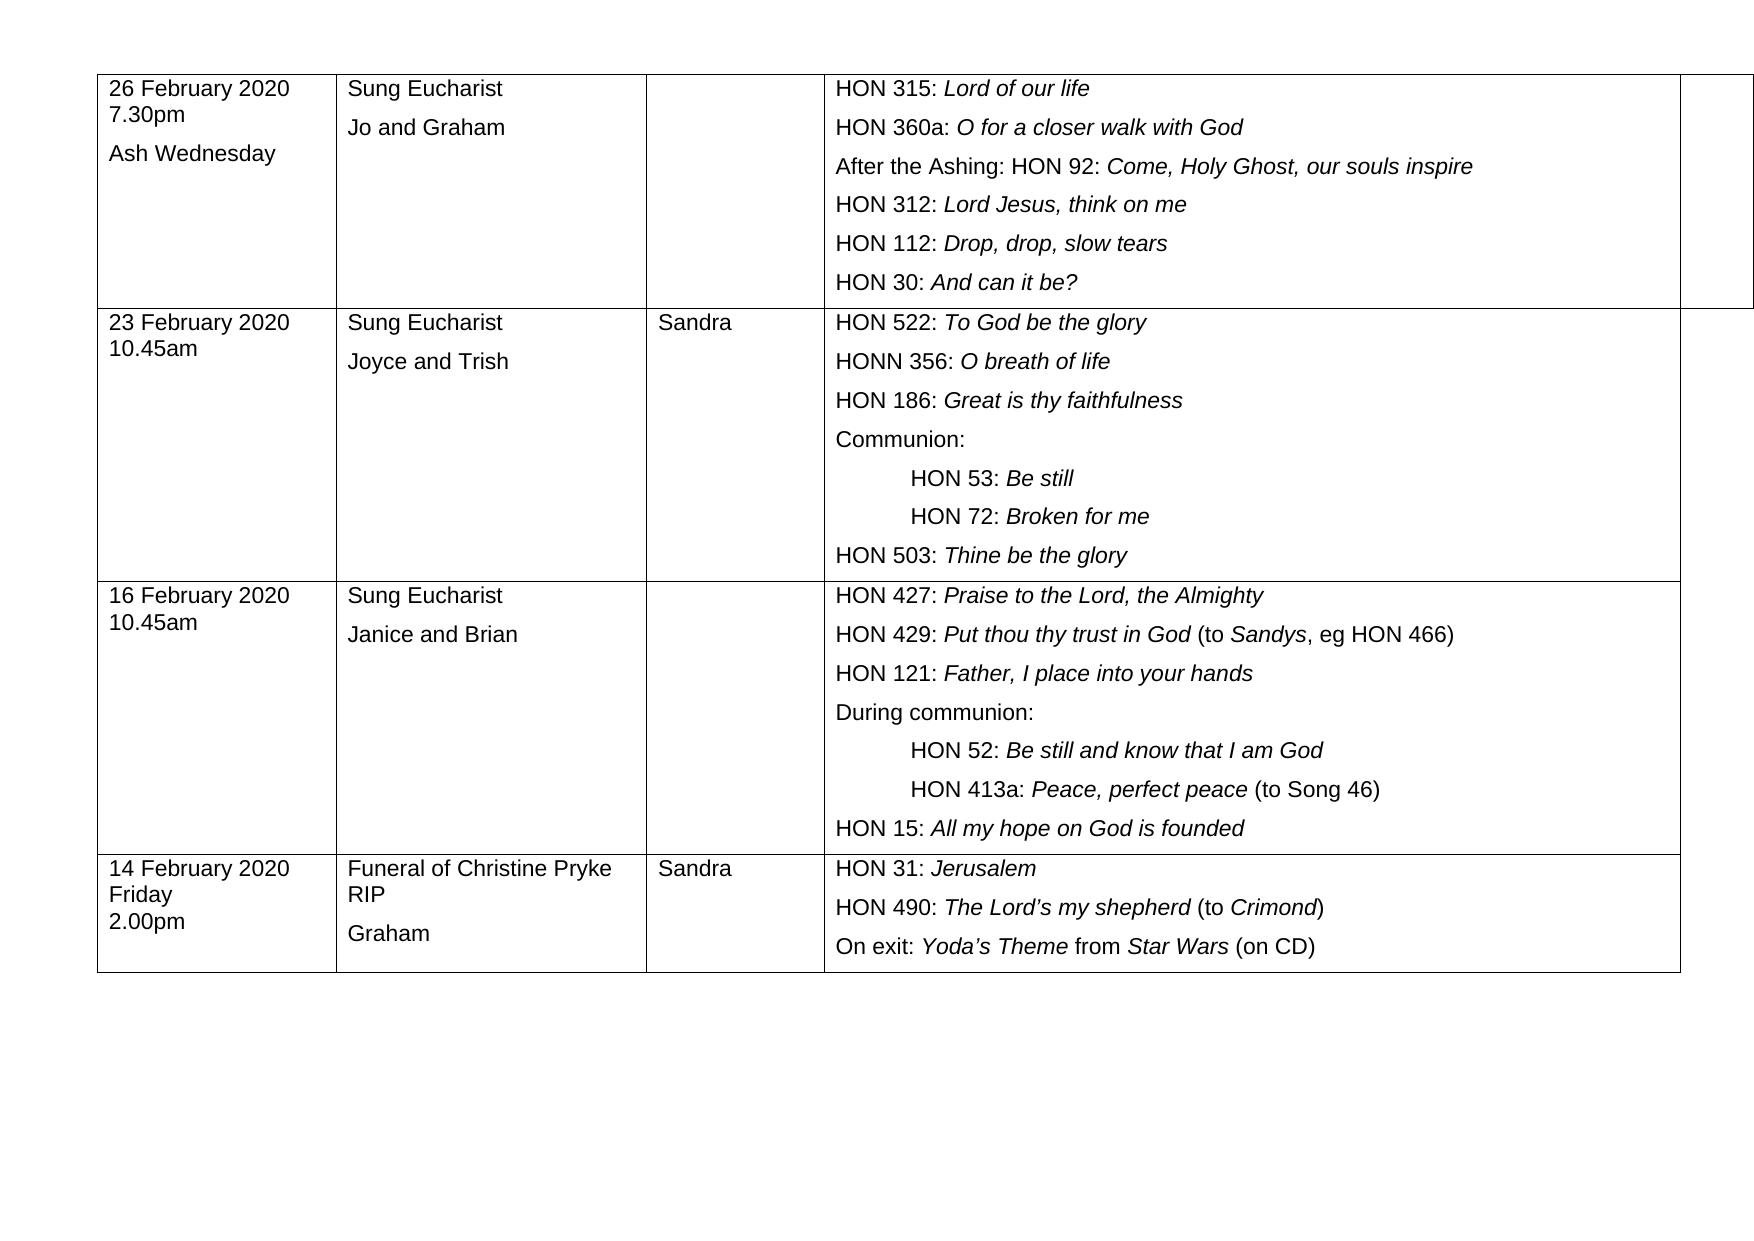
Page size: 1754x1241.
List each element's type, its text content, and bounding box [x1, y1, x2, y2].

table_cell HON 315: Lord of our life HON 360a: O for a closer walk with God After the Ashing: HON 92: Come, Holy Ghost, our souls inspire HON 312: Lord Jesus, think on me HON 112: Drop, drop, slow tears HON 30: And can it be? [825, 75, 1680, 308]
table_cell Sung Eucharist Janice and Brian [337, 582, 646, 854]
table_cell Sandra [647, 309, 824, 581]
table_cell 23 February 2020 10.45am [98, 309, 336, 581]
table_cell 16 February 2020 10.45am [98, 582, 336, 854]
table_cell 14 February 2020 Friday 2.00pm [98, 855, 336, 972]
table_cell Sung Eucharist Joyce and Trish [337, 309, 646, 581]
table_cell [647, 75, 824, 308]
table_cell Sung Eucharist Jo and Graham [337, 75, 646, 308]
table_cell Sandra [647, 855, 824, 972]
table_cell [1681, 75, 1753, 308]
table_cell HON 427: Praise to the Lord, the Almighty HON 429: Put thou thy trust in God (to Sandys, eg HON 466) HON 121: Father, I place into your hands During communion: HON 52: Be still and know that I am God HON 413a: Peace, perfect peace (to Song 46) HON 15: All my hope on God is founded [825, 582, 1680, 854]
table_cell [647, 582, 824, 854]
table_cell HON 31: Jerusalem HON 490: The Lord’s my shepherd (to Crimond) On exit: Yoda’s Theme from Star Wars (on CD) [825, 855, 1680, 972]
table_cell 26 February 2020 7.30pm Ash Wednesday [98, 75, 336, 308]
table_cell Funeral of Christine Pryke RIP Graham [337, 855, 646, 972]
table_cell HON 522: To God be the glory HONN 356: O breath of life HON 186: Great is thy faithfulness Communion: HON 53: Be still HON 72: Broken for me HON 503: Thine be the glory [825, 309, 1680, 581]
